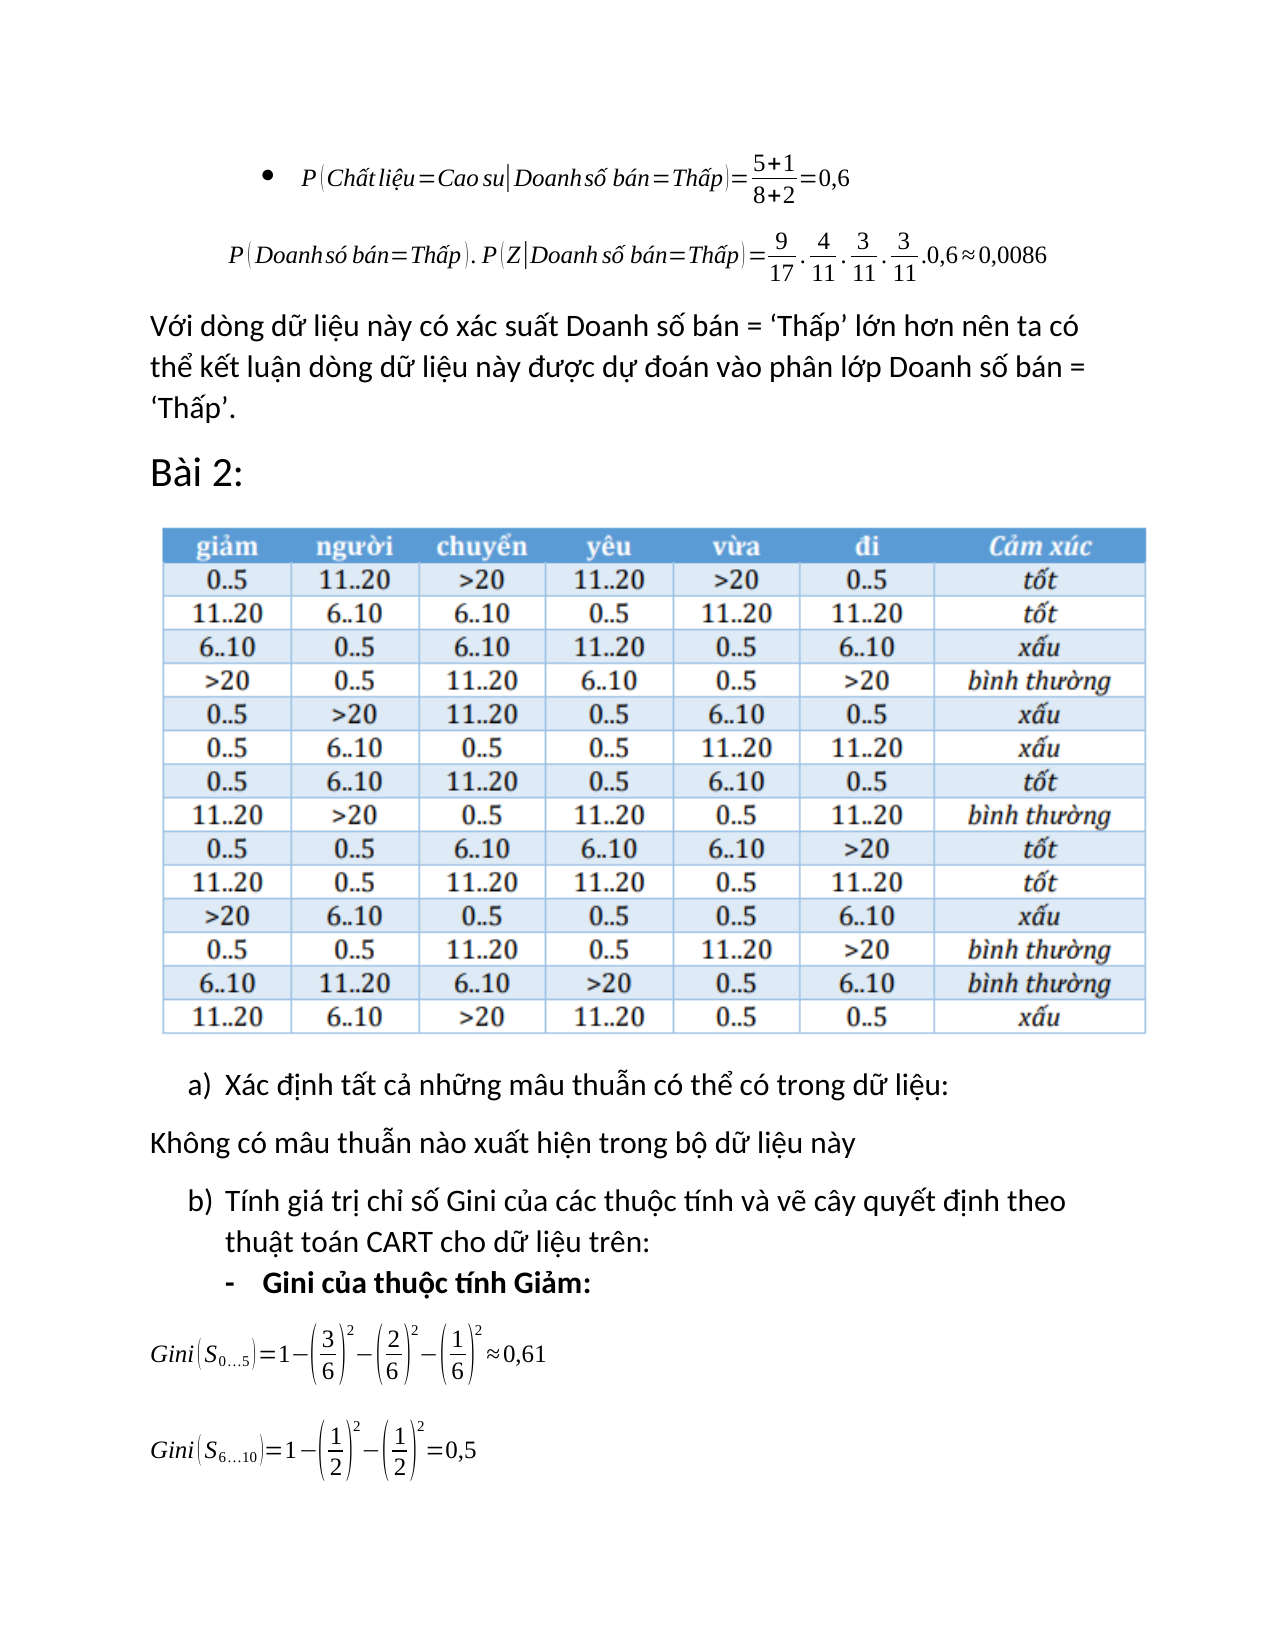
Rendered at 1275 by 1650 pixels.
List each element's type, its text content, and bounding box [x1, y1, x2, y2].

text Không có mâu thuẫn nào xuất hiện trong bộ dữ liệu này [150, 1123, 1125, 1161]
text Với dòng dữ liệu này có xác suất Doanh số bán = ‘Thấp’ lớn hơn nên ta có thể kết luận dòng dữ liệu này được dự đoán vào phân lớp Doanh số bán = ‘Thấp’. [150, 306, 1125, 426]
list Xác định tất cả những mâu thuẫn có thể có trong dữ liệu: [187, 1066, 1125, 1104]
text Bài 2: [150, 446, 1125, 497]
list Gini của thuộc tính Giảm: [225, 1263, 1125, 1302]
picture [150, 517, 1156, 1047]
list Tính giá trị chỉ số Gini của các thuộc tính và vẽ cây quyết định theo thuật toán CART cho dữ liệu trên: [187, 1181, 1125, 1260]
